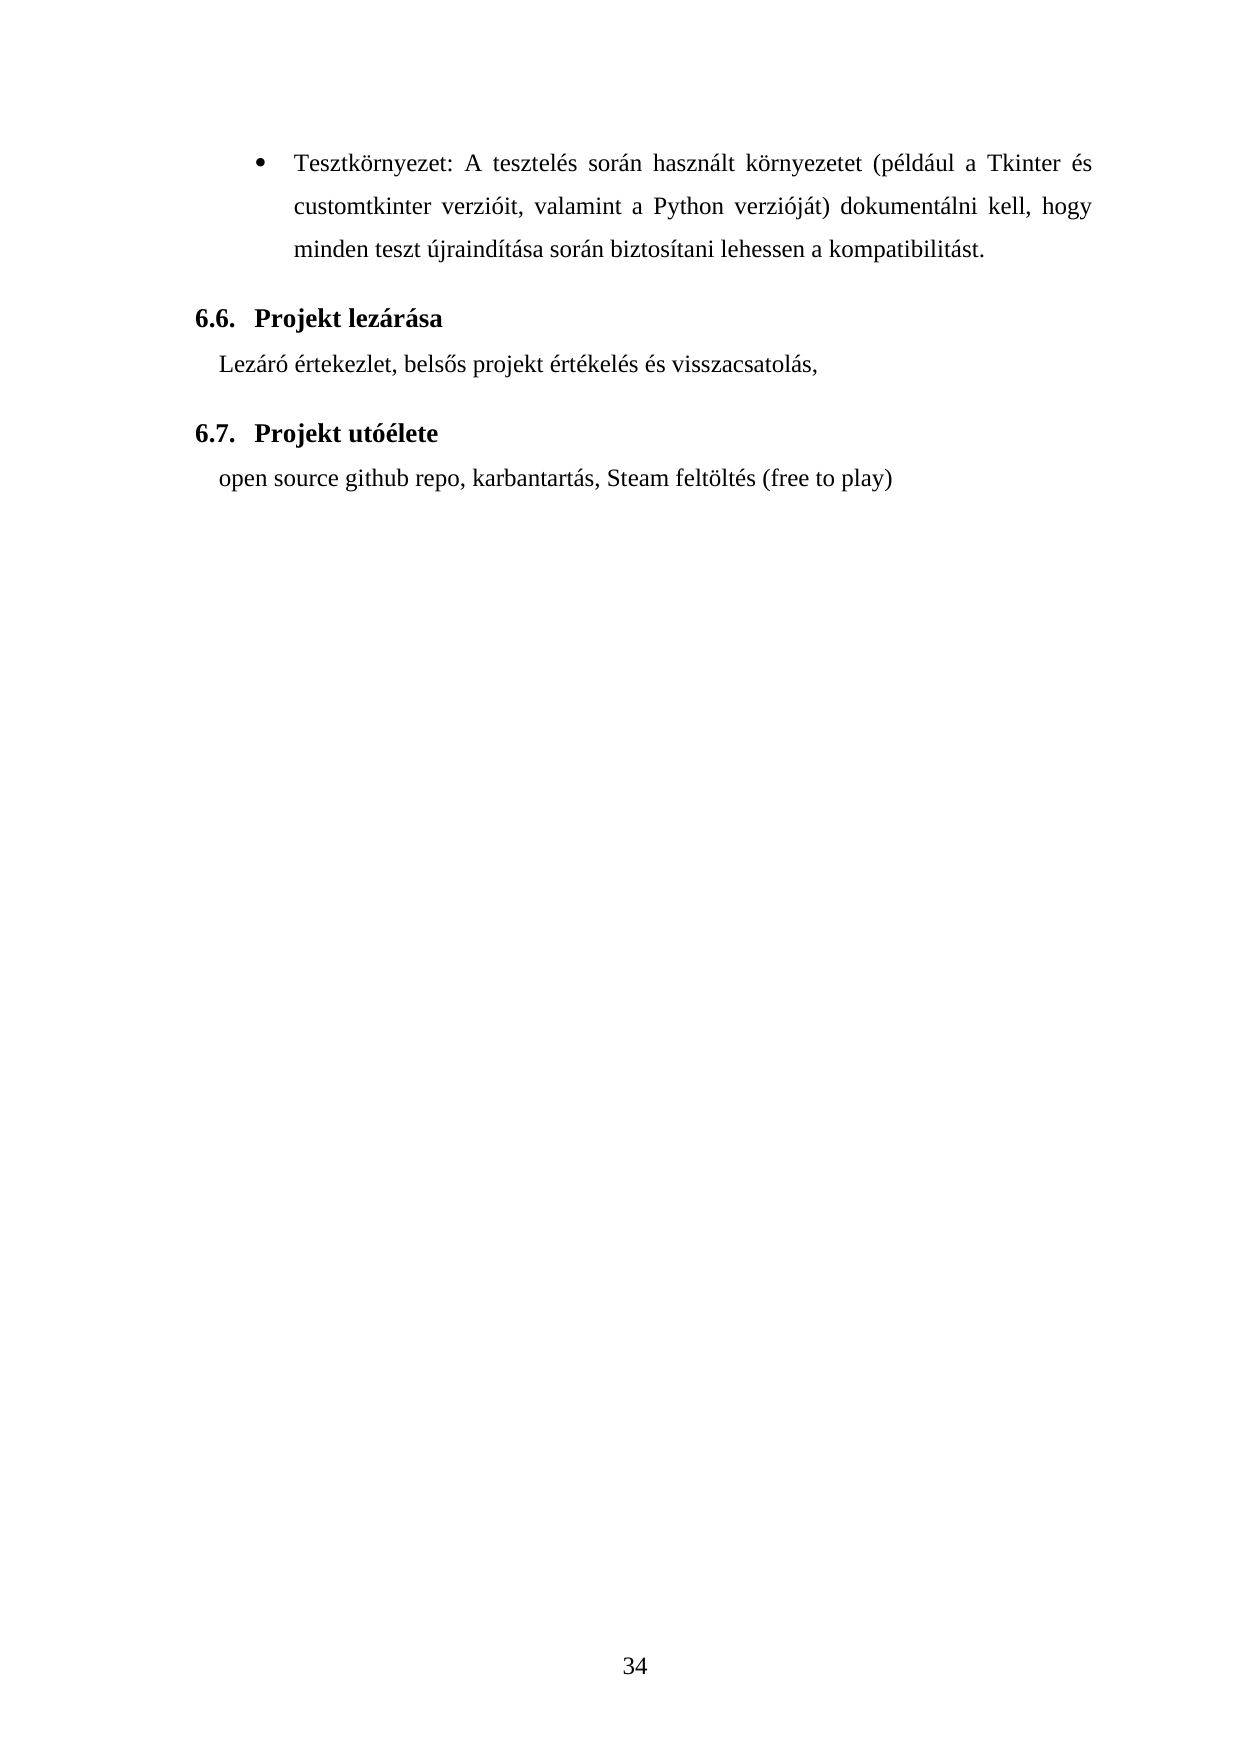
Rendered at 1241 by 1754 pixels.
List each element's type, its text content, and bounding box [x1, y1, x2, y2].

text open source github repo, karbantartás, Steam feltöltés (free to play) [177, 463, 1092, 492]
list Tesztkörnyezet: A tesztelés során használt környezetet (például a Tkinter és customtkinter verzióit, valamint a Python verzióját) dokumentálni kell, hogy minden teszt újraindítása során biztosítani lehessen a kompatibilitást. [256, 148, 1092, 263]
text Lezáró értekezlet, belsős projekt értékelés és visszacsatolás, [177, 349, 1092, 377]
text Projekt lezárása [195, 302, 1092, 333]
text Projekt utóélete [195, 417, 1092, 448]
